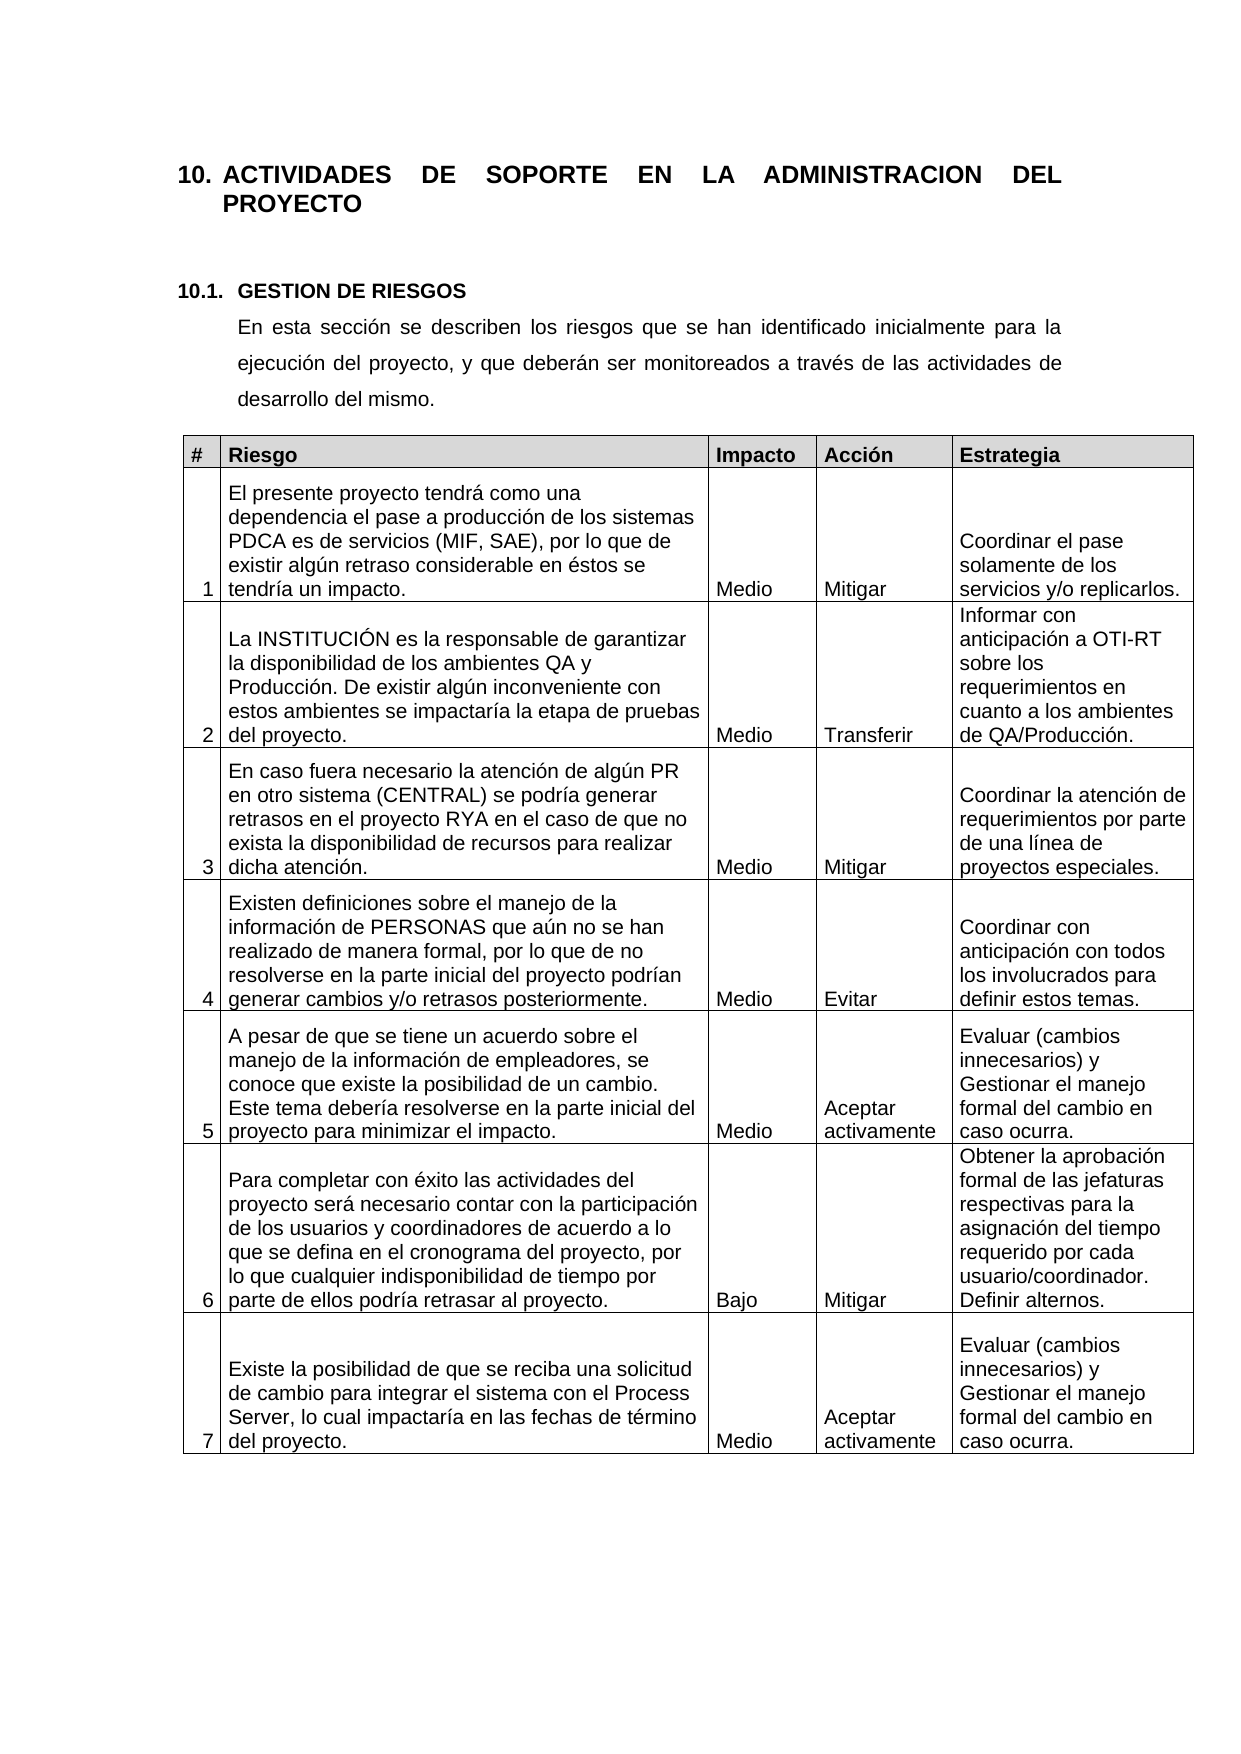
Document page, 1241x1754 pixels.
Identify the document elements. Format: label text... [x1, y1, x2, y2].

table_header Acción [817, 436, 952, 467]
table_cell 4 [184, 880, 220, 1010]
table_cell Evaluar (cambios innecesarios) y Gestionar el manejo formal del cambio en caso ocurra. [953, 1011, 1193, 1143]
table_cell Transferir [817, 602, 952, 747]
table_cell Medio [709, 1011, 816, 1143]
table_cell Existen definiciones sobre el manejo de la información de PERSONAS que aún no se han realizado de manera formal, por lo que de no resolverse en la parte inicial del proyecto podrían generar cambios y/o retrasos posteriormente. [221, 880, 708, 1010]
table_cell Obtener la aprobación formal de las jefaturas respectivas para la asignación del tiempo requerido por cada usuario/coordinador. Definir alternos. [953, 1144, 1193, 1312]
table_cell 7 [184, 1313, 220, 1452]
table_cell Mitigar [817, 1144, 952, 1312]
table_cell Evaluar (cambios innecesarios) y Gestionar el manejo formal del cambio en caso ocurra. [953, 1313, 1193, 1452]
table_cell La INSTITUCIÓN es la responsable de garantizar la disponibilidad de los ambientes QA y Producción. De existir algún inconveniente con estos ambientes se impactaría la etapa de pruebas del proyecto. [221, 602, 708, 747]
table_cell Bajo [709, 1144, 816, 1312]
table_cell 6 [184, 1144, 220, 1312]
table_cell 2 [184, 602, 220, 747]
table_header # [184, 436, 220, 467]
subtitle ACTIVIDADES DE SOPORTE EN PROYECTO [177, 160, 1063, 218]
table_cell Medio [709, 748, 816, 879]
table_cell Coordinar el pase solamente de los servicios y/o replicarlos. [953, 468, 1193, 601]
table_cell Coordinar con anticipación con todos los involucrados para definir estos temas. [953, 880, 1193, 1010]
subtitle GESTION DE RIESGOS [177, 278, 1063, 302]
table_cell Evitar [817, 880, 952, 1010]
table_cell Mitigar [817, 468, 952, 601]
table_cell Medio [709, 468, 816, 601]
table_cell Informar con anticipación a OTI-RT sobre los requerimientos en cuanto a los ambientes de QA/Producción. [953, 602, 1193, 747]
table_cell En caso fuera necesario la atención de algún PR en otro sistema (CENTRAL) se podría generar retrasos en el proyecto RYA en el caso de que no exista la disponibilidad de recursos para realizar dicha atención. [221, 748, 708, 879]
table_cell A pesar de que se tiene un acuerdo sobre el manejo de la información de empleadores, se conoce que existe la posibilidad de un cambio. Este tema debería resolverse en la parte inicial del proyecto para minimizar el impacto. [221, 1011, 708, 1143]
table_cell Aceptar activamente [817, 1011, 952, 1143]
table_cell 3 [184, 748, 220, 879]
table_header Impacto [709, 436, 816, 467]
table_cell Medio [709, 602, 816, 747]
table_cell El presente proyecto tendrá como una dependencia el pase a producción de los sistemas PDCA es de servicios (MIF, SAE), por lo que de existir algún retraso considerable en éstos se tendría un impacto. [221, 468, 708, 601]
table_cell Coordinar la atención de requerimientos por parte de una línea de proyectos especiales. [953, 748, 1193, 879]
table_cell Medio [709, 880, 816, 1010]
table_header Estrategia [953, 436, 1193, 467]
table_cell Mitigar [817, 748, 952, 879]
table_cell 1 [184, 468, 220, 601]
table_cell Existe la posibilidad de que se reciba una solicitud de cambio para integrar el sistema con el Process Server, lo cual impactaría en las fechas de término del proyecto. [221, 1313, 708, 1452]
table_cell Aceptar activamente [817, 1313, 952, 1452]
table_cell Medio [709, 1313, 816, 1452]
table_header Riesgo [221, 436, 708, 467]
table_cell 5 [184, 1011, 220, 1143]
table_cell Para completar con éxito las actividades del proyecto será necesario contar con la participación de los usuarios y coordinadores de acuerdo a lo que se defina en el cronograma del proyecto, por lo que cualquier indisponibilidad de tiempo por parte de ellos podría retrasar al proyecto. [221, 1144, 708, 1312]
text En esta sección se describen los riesgos que se han identificado inicialmente para la ejecución del proyecto, y que deberán ser monitoreados a través de las actividades de desarrollo del mismo. [237, 315, 1063, 411]
